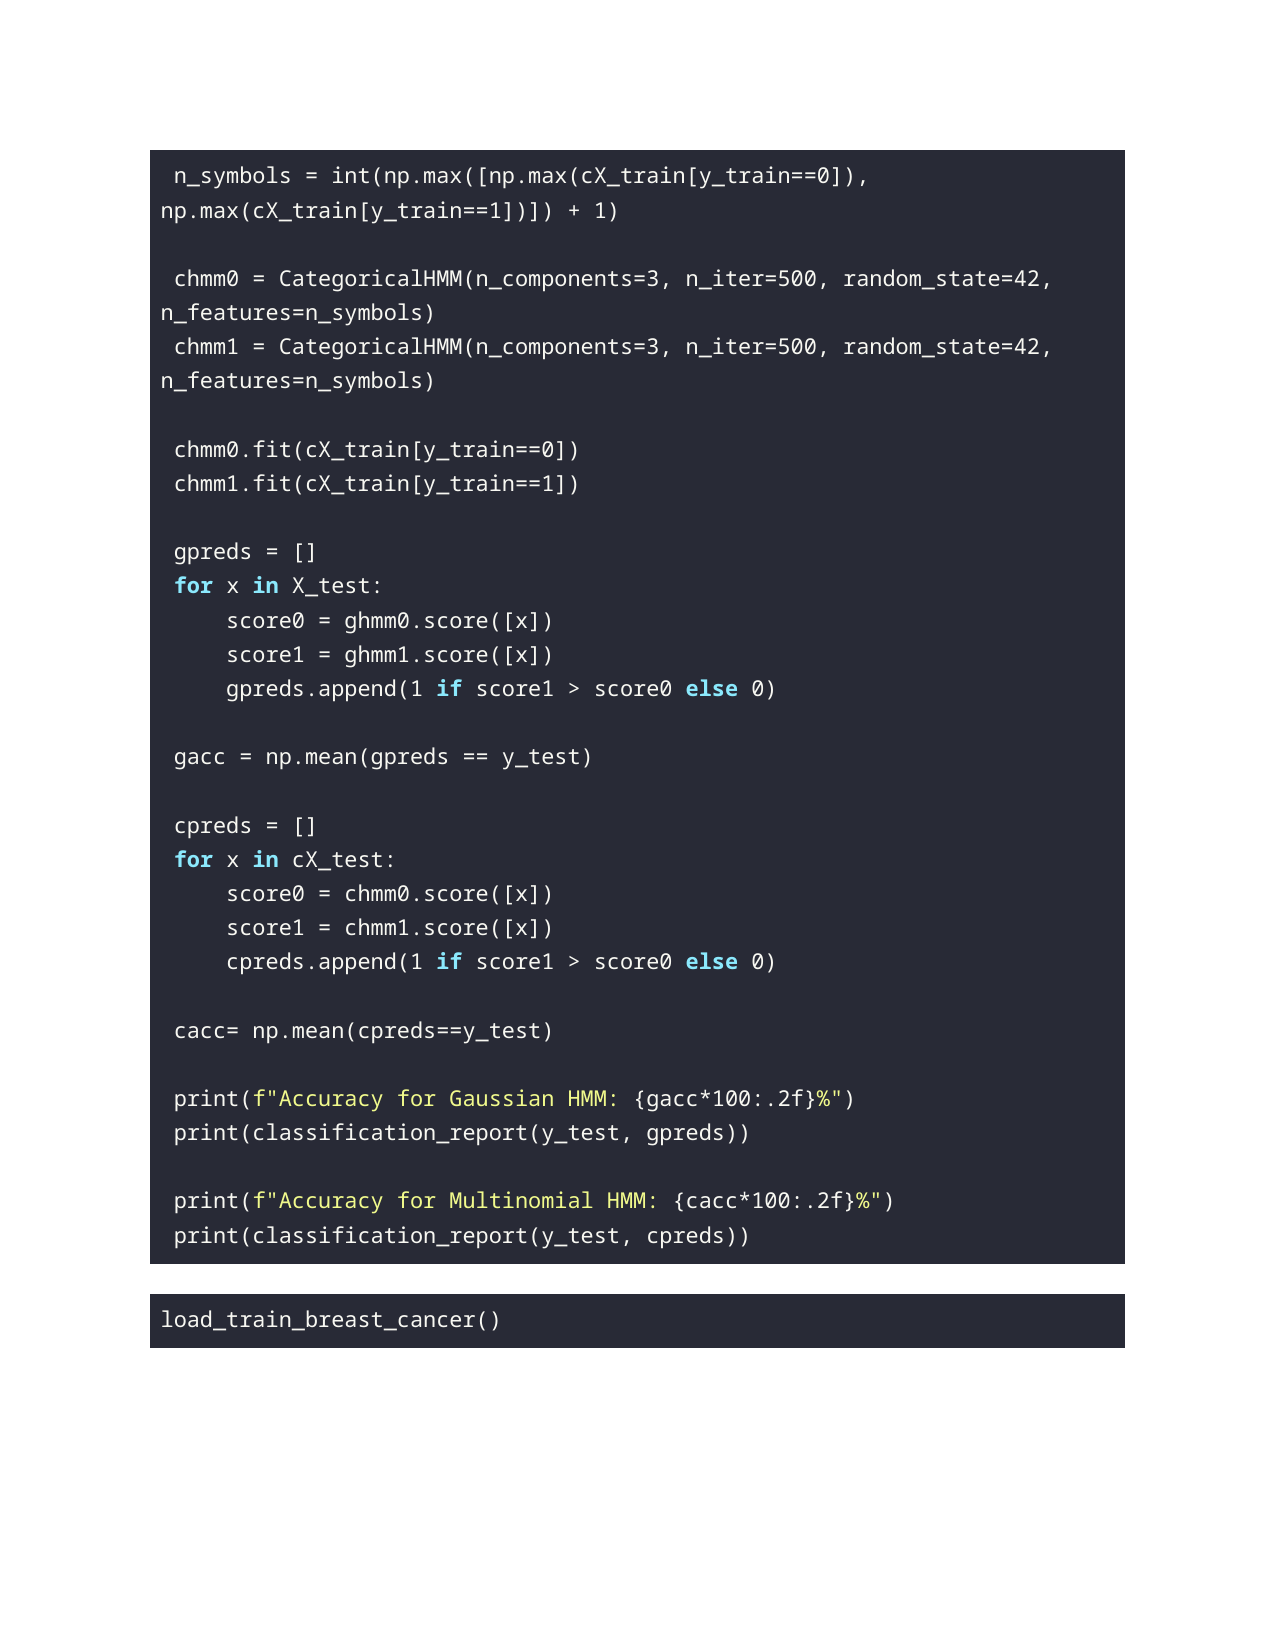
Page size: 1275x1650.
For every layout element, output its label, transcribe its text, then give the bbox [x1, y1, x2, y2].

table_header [150, 150, 1125, 1264]
table_header load_train_breast_cancer() [150, 1294, 1125, 1348]
